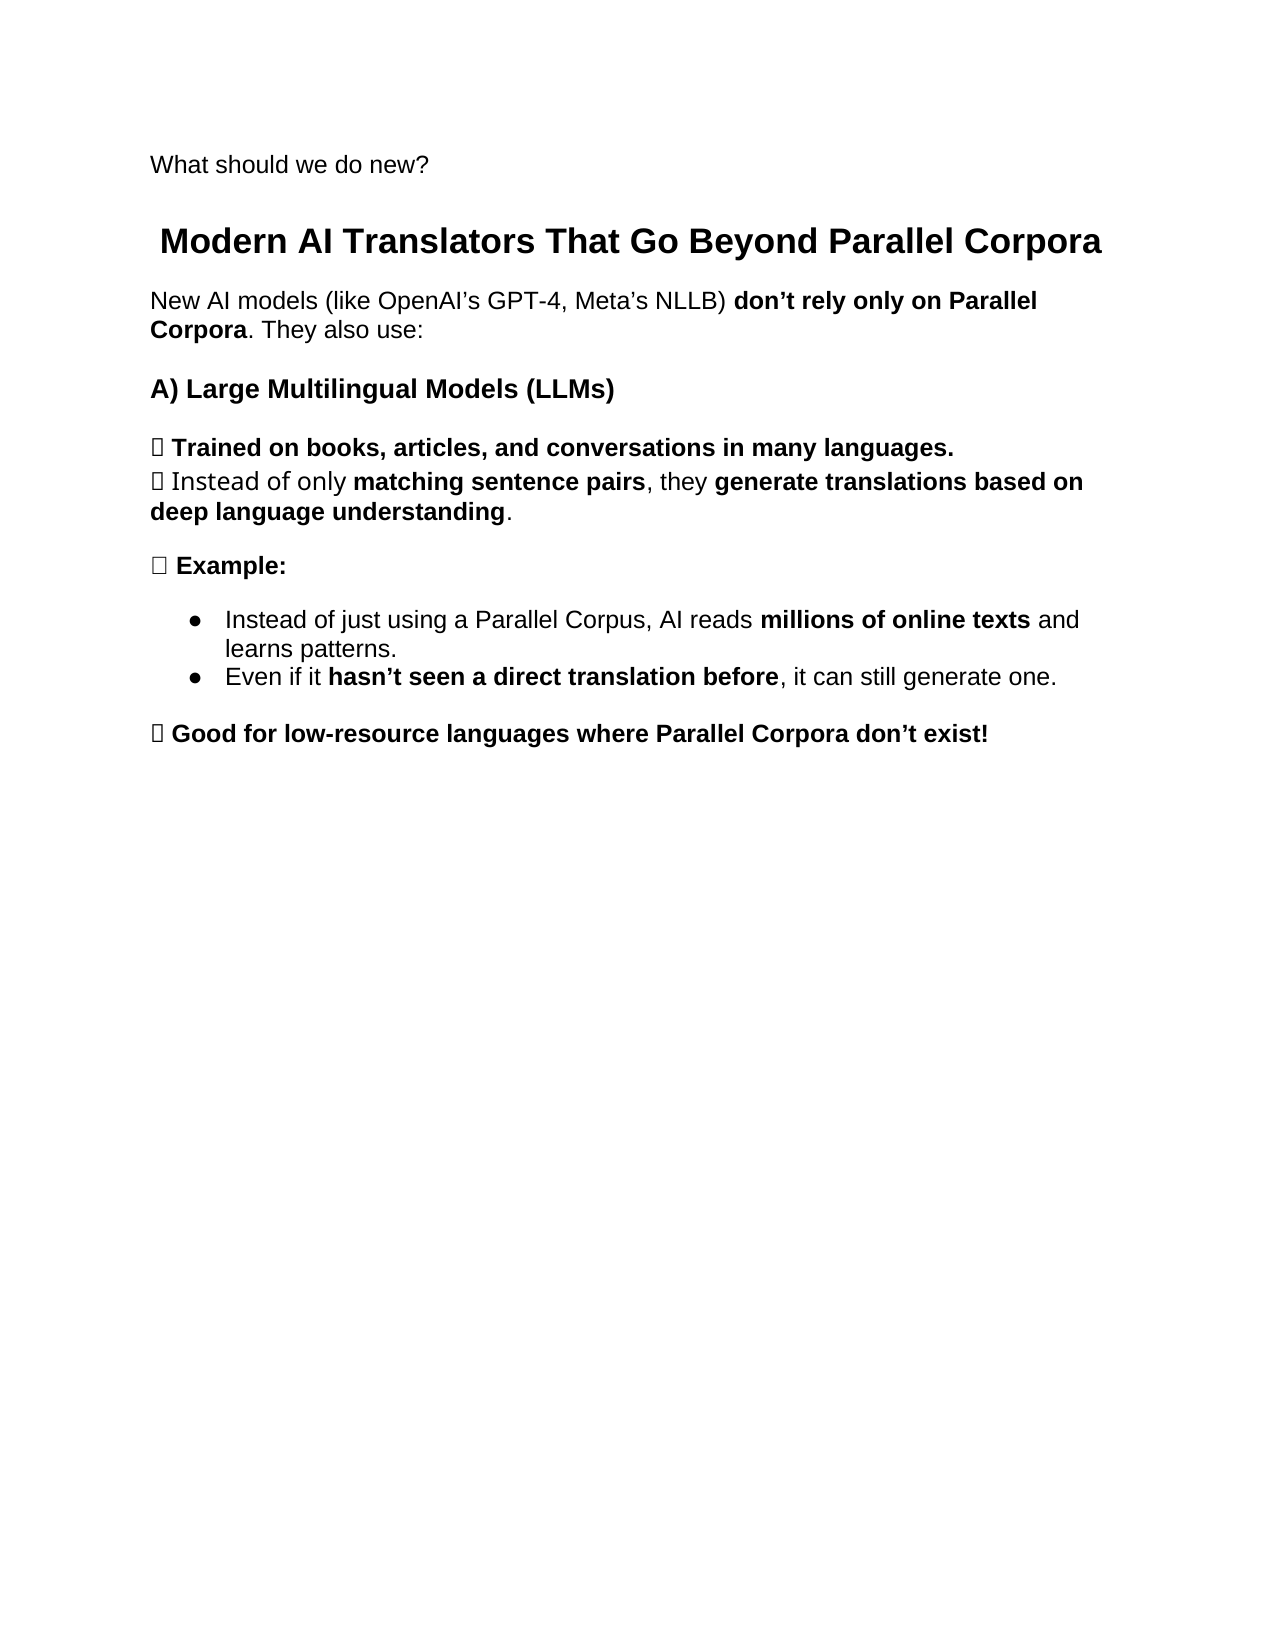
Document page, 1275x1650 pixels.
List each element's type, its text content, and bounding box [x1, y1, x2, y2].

text New AI models (like OpenAI’s GPT-4, Meta’s NLLB) don’t rely only on Parallel Corpora. They also use: [150, 286, 1125, 344]
list Instead of just using a Parallel Corpus, AI reads millions of online texts and learns patterns. [187, 605, 1125, 662]
list Even if it hasn’t seen a direct translation before, it can still generate one. [187, 662, 1125, 691]
subtitle A) Large Multilingual Models (LLMs) [150, 373, 1125, 404]
text What should we do new? [150, 150, 1125, 179]
subtitle Modern AI Translators That Go Beyond Parallel Corpora [150, 221, 1125, 261]
text 🔹 Example: [150, 551, 1125, 580]
text ✅ Trained on books, articles, and conversations in many languages. ✅ Instead of only matching sentence pairs, they generate translations based on deep language understanding. [150, 429, 1125, 526]
text ✅ Good for low-resource languages where Parallel Corpora don’t exist! [150, 716, 1125, 750]
